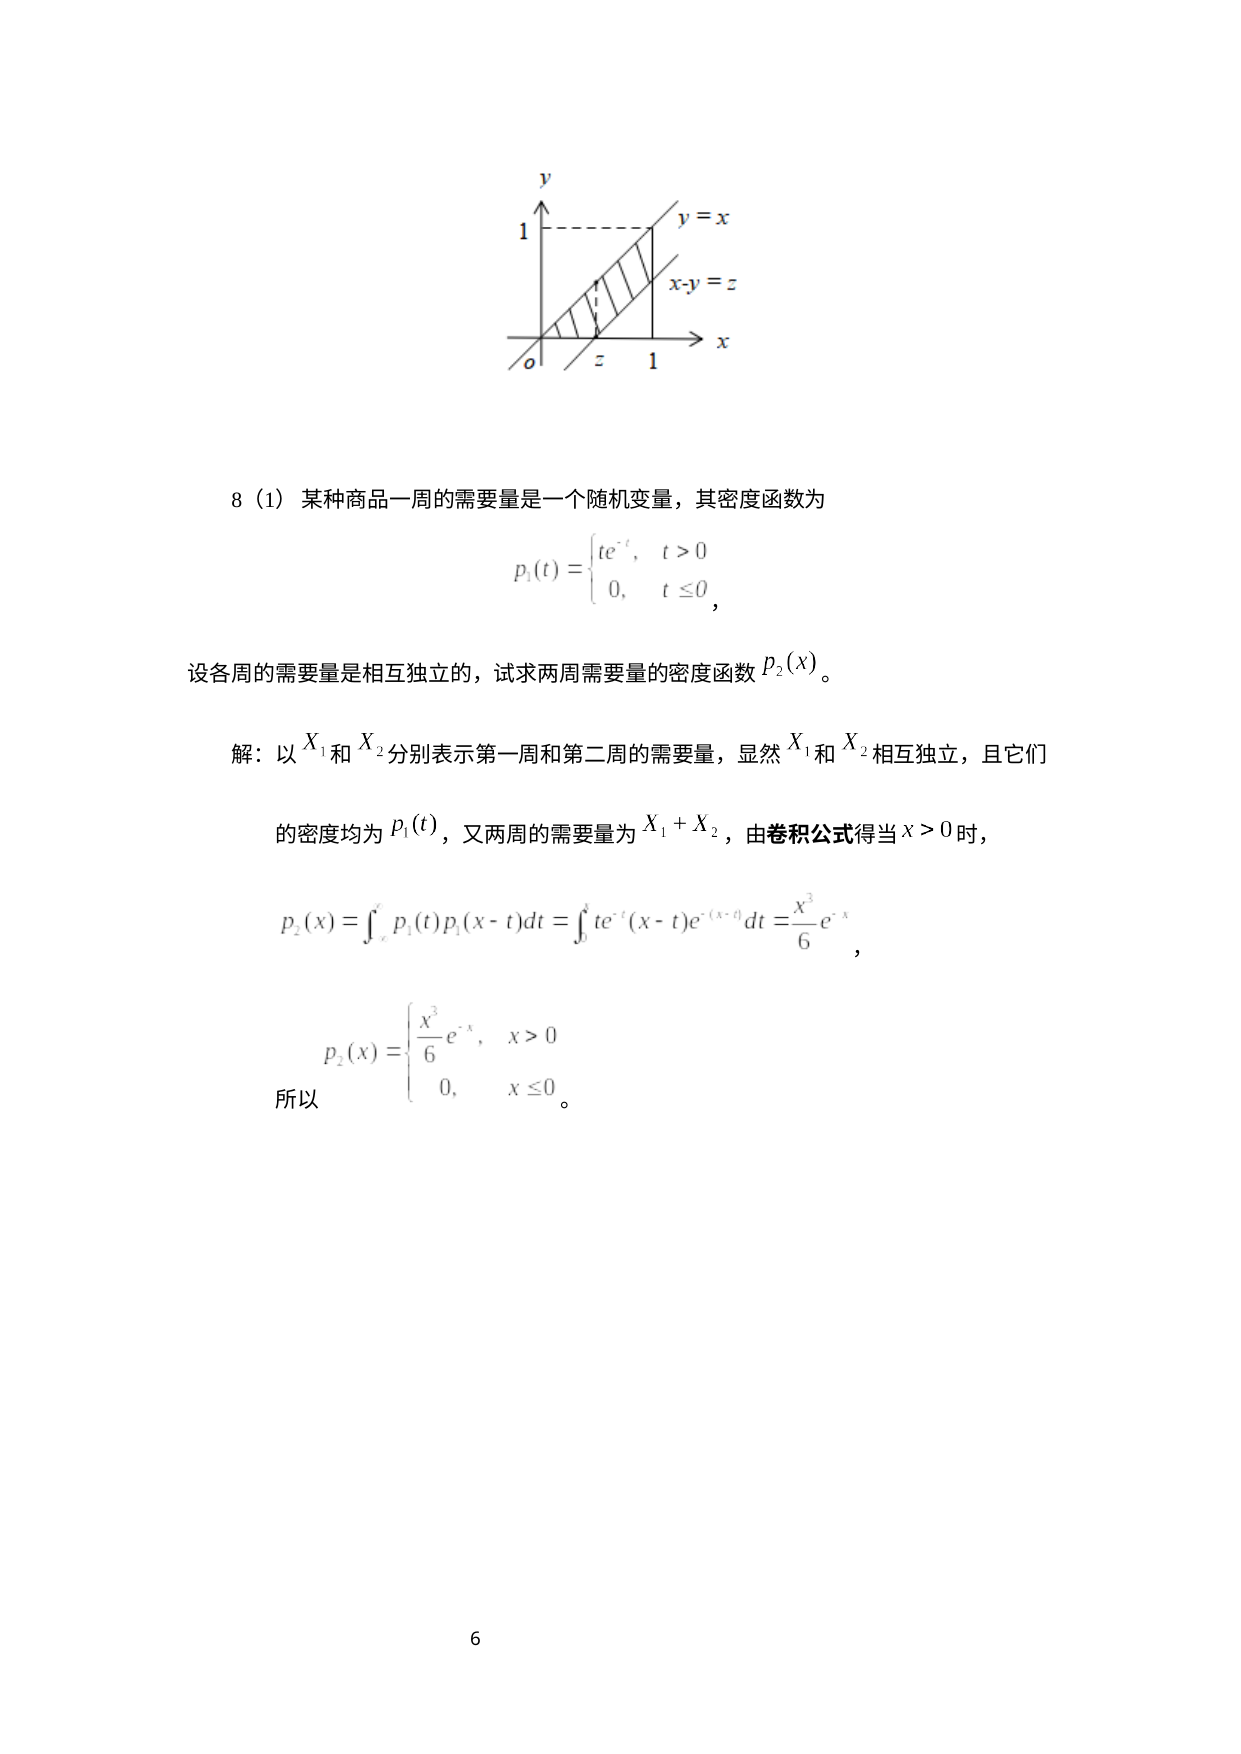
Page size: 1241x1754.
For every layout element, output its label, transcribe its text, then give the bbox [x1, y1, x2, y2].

picture [486, 162, 754, 393]
list 的密度均为，又两周的需要量为，由卷积公式得当时， [187, 805, 1053, 870]
list 解：以和分别表示第一周和第二周的需要量，显然和相互独立，且它们 [187, 724, 1053, 789]
list ， [187, 886, 1053, 984]
text 所以。 [187, 999, 1053, 1129]
list 设各周的需要量是相互独立的，试求两周需要量的密度函数。 [187, 644, 1053, 709]
list ， [187, 530, 1053, 628]
list 8（1） 某种商品一周的需要量是一个随机变量，其密度函数为 [187, 482, 1053, 514]
